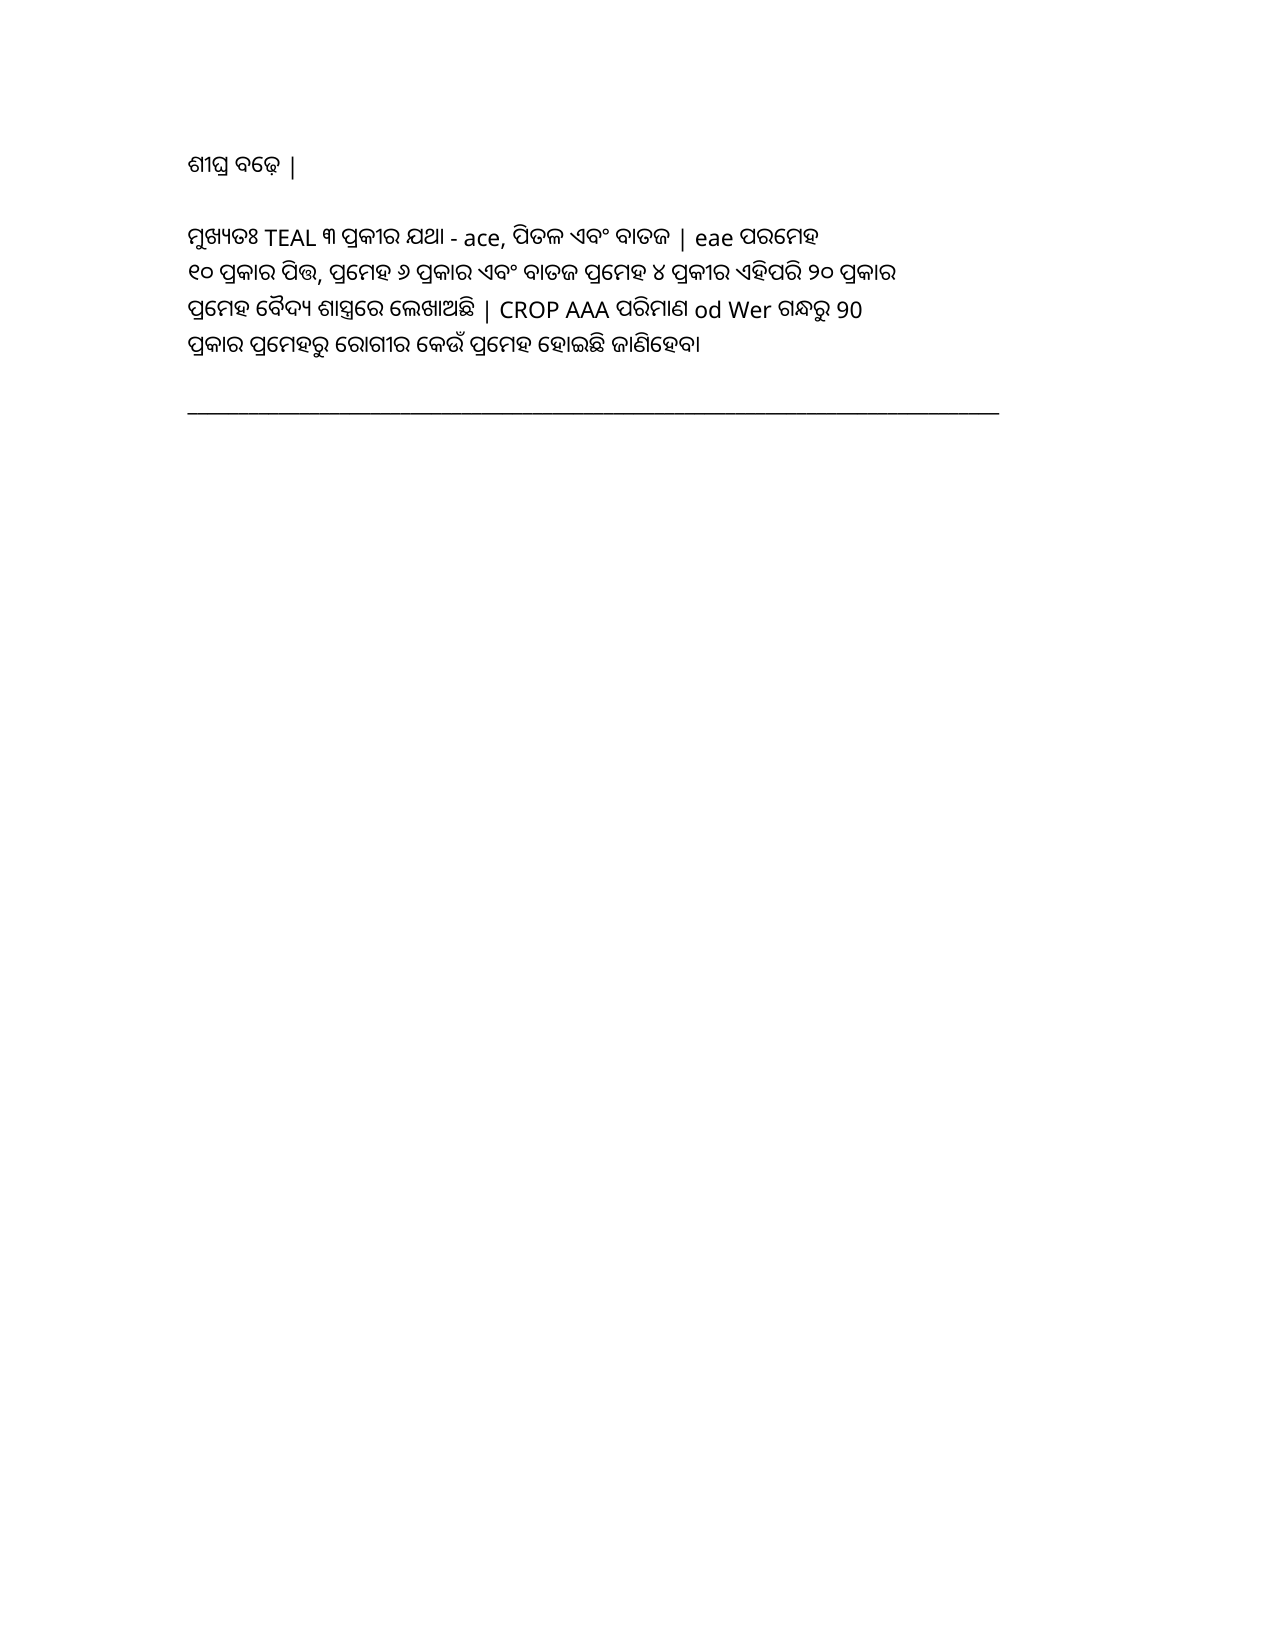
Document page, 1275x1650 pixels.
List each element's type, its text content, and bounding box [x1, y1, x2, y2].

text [187, 150, 1087, 361]
text ________________________________________________________________________________ [187, 386, 1087, 418]
